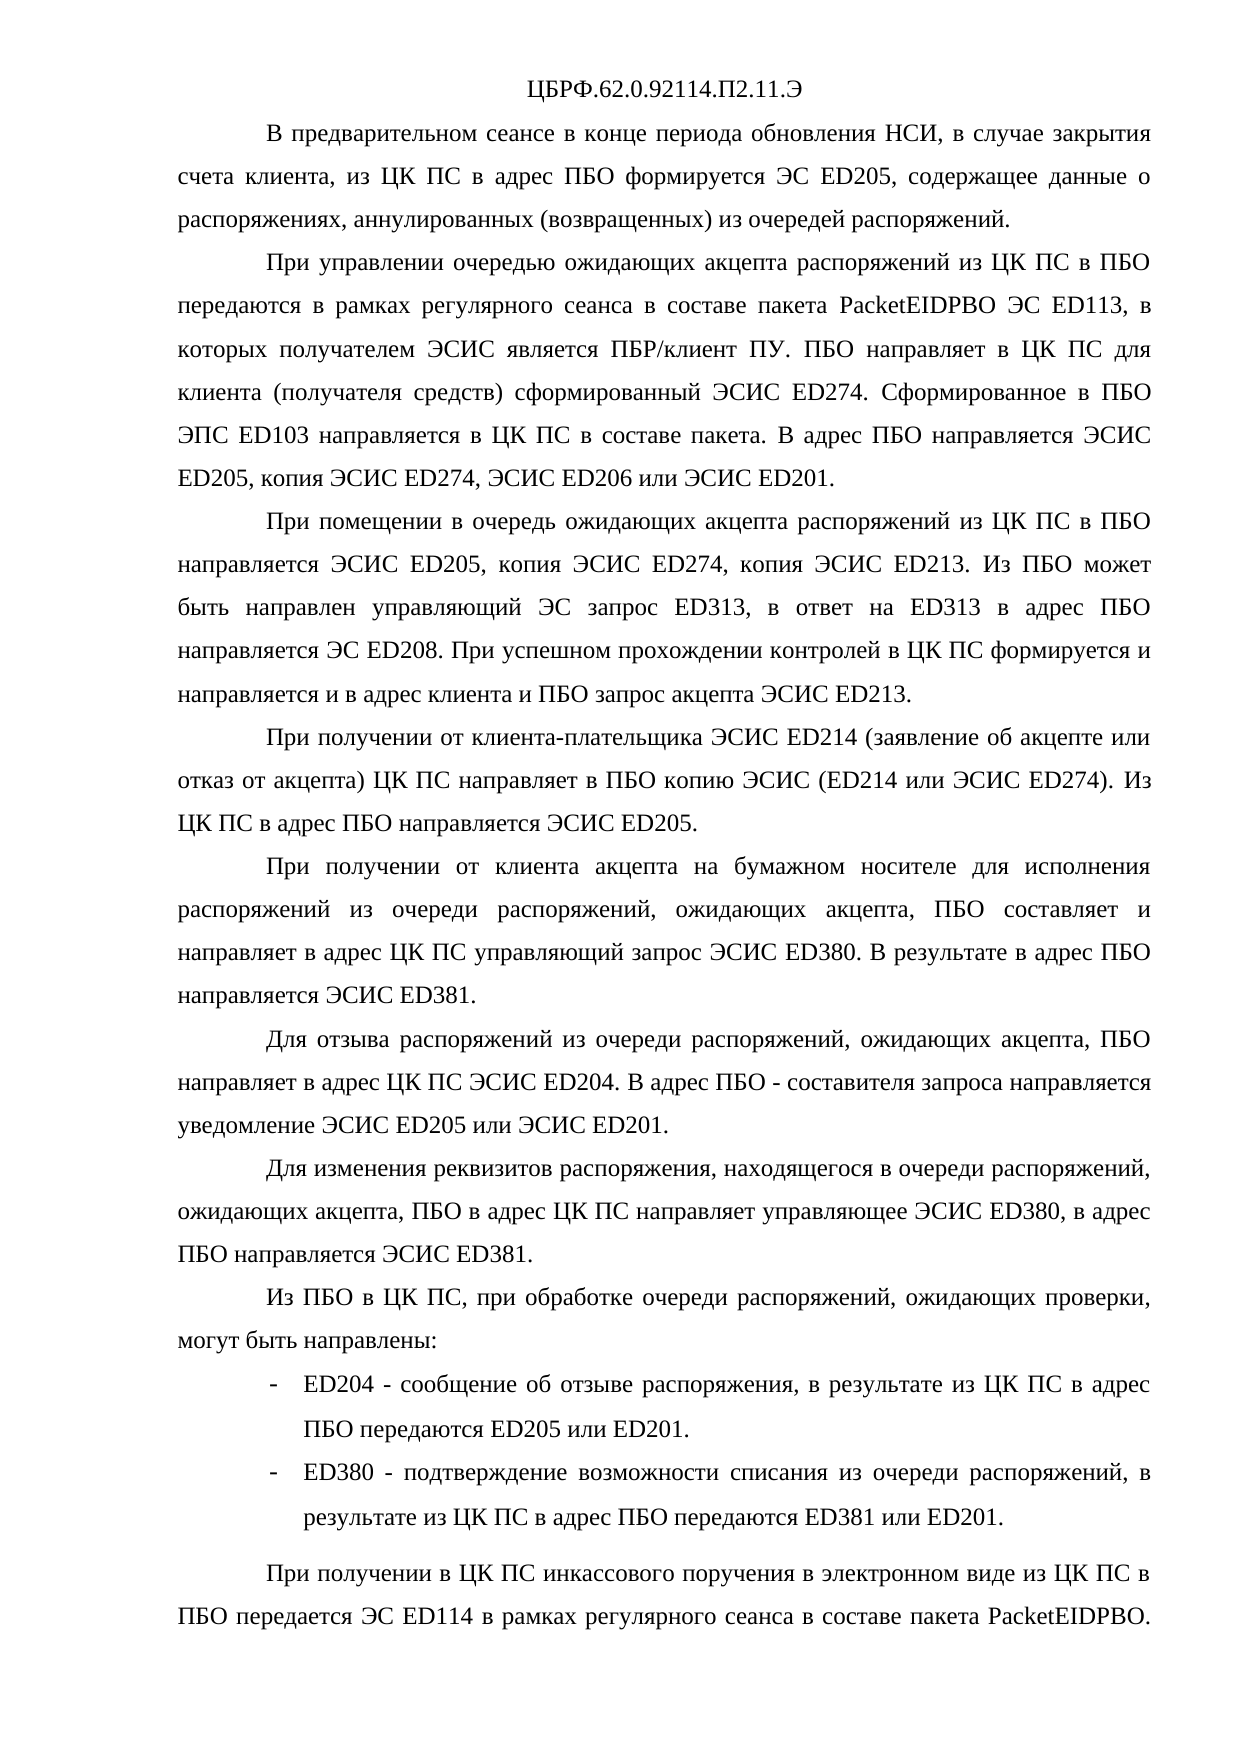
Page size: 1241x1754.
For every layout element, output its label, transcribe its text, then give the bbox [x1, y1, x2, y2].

list ED204 - сообщение об отзыве распоряжения, в результате из ЦК ПС в адрес ПБО передаются ED205 или ED201. [266, 1369, 1152, 1443]
text Для изменения реквизитов распоряжения, находящегося в очереди распоряжений, ожидающих акцепта, ПБО в адрес ЦК ПС направляет управляющее ЭСИС ED380, в адрес ПБО направляется ЭСИС ED381. [177, 1153, 1152, 1268]
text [177, 1558, 1152, 1630]
text При управлении очередью ожидающих акцепта распоряжений из ЦК ПС в ПБО передаются в рамках регулярного сеанса в составе пакета PacketEIDPBO ЭС ED113, в которых получателем ЭСИС является ПБР/клиент ПУ. ПБО направляет в ЦК ПС для клиента (получателя средств) сформированный ЭСИС ED274. Сформированное в ПБО ЭПС ED103 направляется в ЦК ПС в составе пакета. В адрес ПБО направляется ЭСИС ED205, копия ЭСИС ED274, ЭСИС ED206 или ЭСИС ED201. [177, 247, 1152, 492]
text Для отзыва распоряжений из очереди распоряжений, ожидающих акцепта, ПБО направляет в адрес ЦК ПС ЭСИС ED204. В адрес ПБО - составителя запроса направляется уведомление ЭСИС ED205 или ЭСИС ED201. [177, 1024, 1152, 1139]
text При помещении в очередь ожидающих акцепта распоряжений из ЦК ПС в ПБО направляется ЭСИС ED205, копия ЭСИС ED274, копия ЭСИС ED213. Из ПБО может быть направлен управляющий ЭС запрос ED313, в ответ на ED313 в адрес ПБО направляется ЭС ED208. При успешном прохождении контролей в ЦК ПС формируется и направляется и в адрес клиента и ПБО запрос акцепта ЭСИС ED213. [177, 506, 1152, 707]
text При получении от клиента-плательщика ЭСИС ED214 (заявление об акцепте или отказ от акцепта) ЦК ПС направляет в ПБО копию ЭСИС (ED214 или ЭСИС ED274). Из ЦК ПС в адрес ПБО направляется ЭСИС ED205. [177, 722, 1152, 837]
text В предварительном сеансе в конце периода обновления НСИ, в случае закрытия счета клиента, из ЦК ПС в адрес ПБО формируется ЭС ED205, содержащее данные о распоряжениях, аннулированных (возвращенных) из очередей распоряжений. [177, 118, 1152, 233]
text При получении от клиента акцепта на бумажном носителе для исполнения распоряжений из очереди распоряжений, ожидающих акцепта, ПБО составляет и направляет в адрес ЦК ПС управляющий запрос ЭСИС ED380. В результате в адрес ПБО направляется ЭСИС ED381. [177, 851, 1152, 1009]
list ED380 - подтверждение возможности списания из очереди распоряжений, в результате из ЦК ПС в адрес ПБО передаются ED381 или ED201. [266, 1457, 1152, 1531]
text Из ПБО в ЦК ПС, при обработке очереди распоряжений, ожидающих проверки, могут быть направлены: [177, 1282, 1152, 1354]
